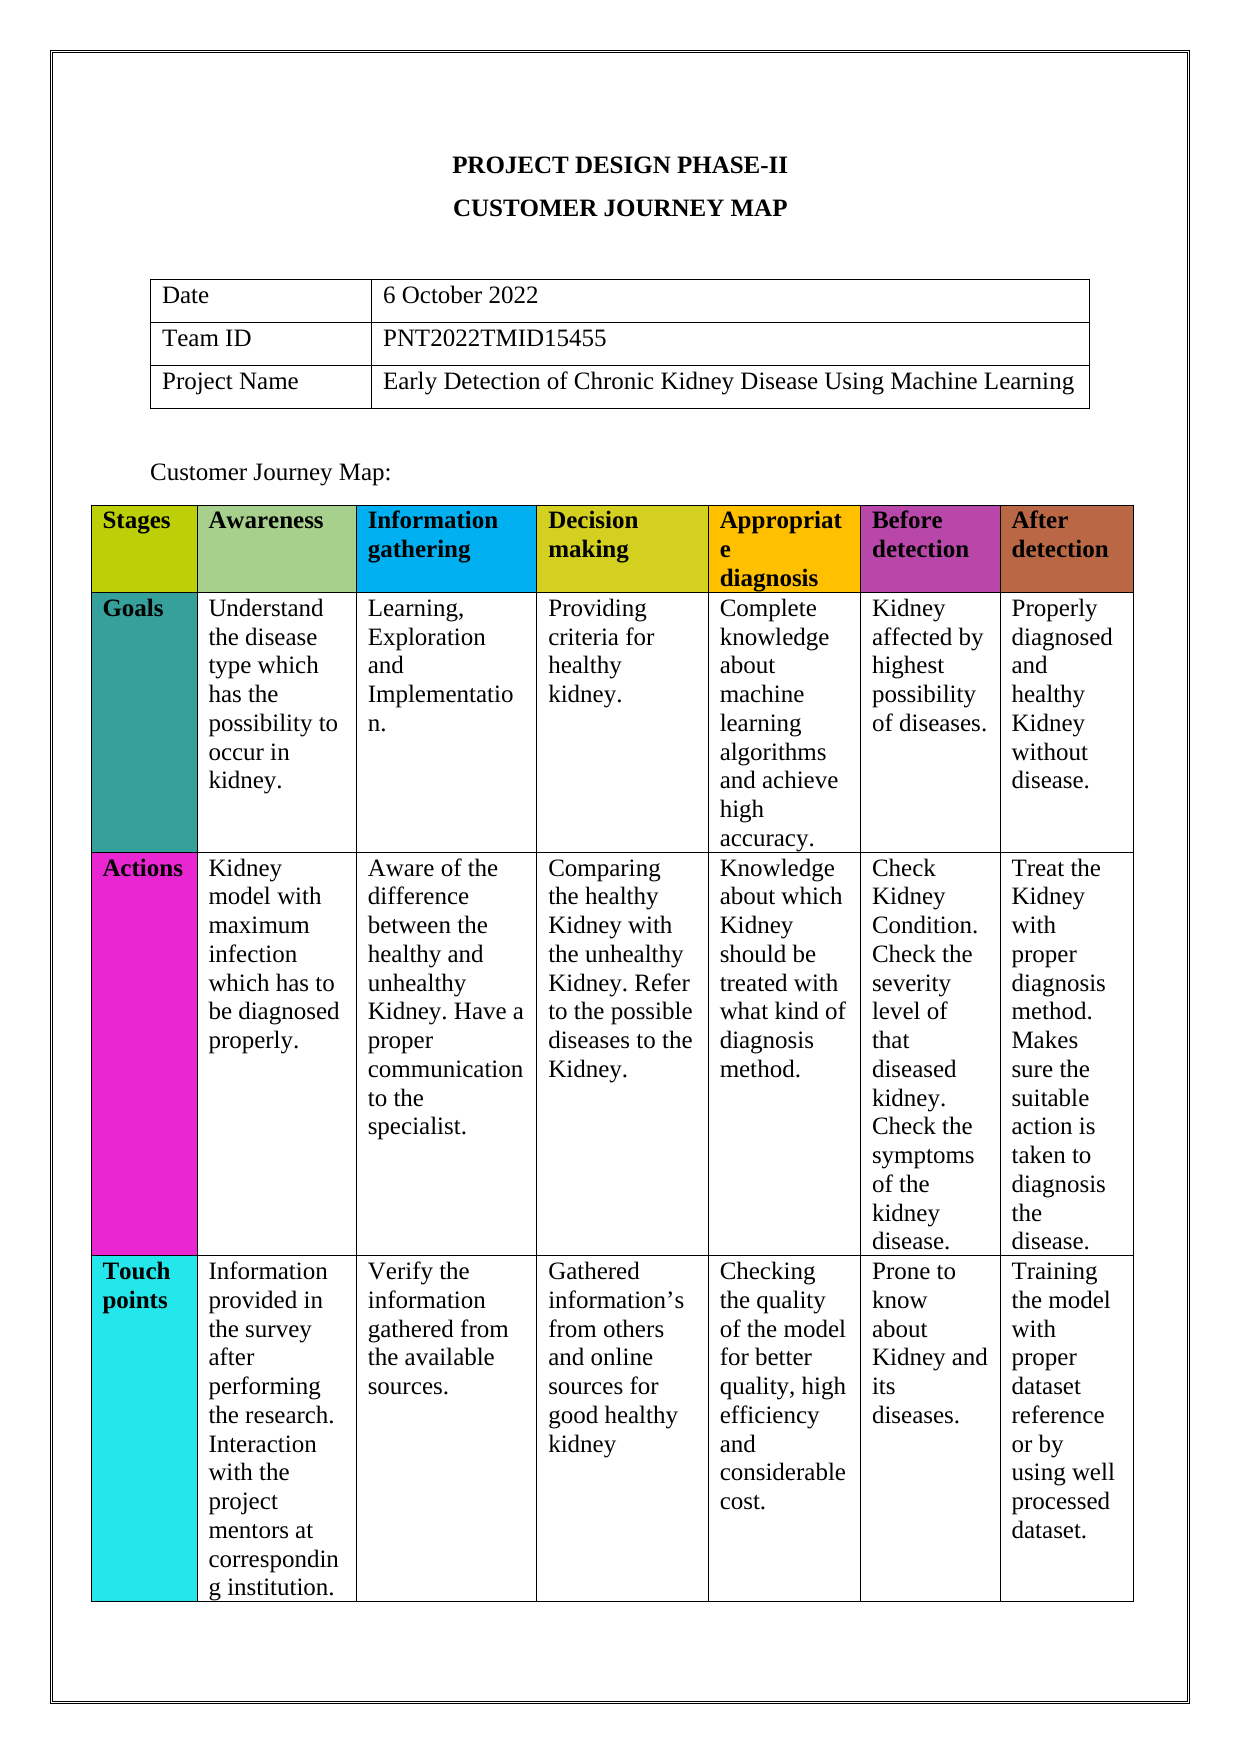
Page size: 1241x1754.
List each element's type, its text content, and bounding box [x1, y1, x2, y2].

table_cell Comparing the healthy Kidney with the unhealthy Kidney. Refer to the possible diseases to the Kidney. [537, 853, 708, 1255]
text PROJECT DESIGN PHASE-II [150, 150, 1090, 179]
table_cell Complete knowledge about machine learning algorithms and achieve high accuracy. [709, 593, 860, 852]
table_header Date [151, 280, 371, 322]
table_cell Actions [92, 853, 197, 1255]
table_header Appropriate diagnosis [709, 506, 860, 592]
text Customer Journey Map: [150, 457, 1090, 486]
table_cell Knowledge about which Kidney should be treated with what kind of diagnosis method. [709, 853, 860, 1255]
text CUSTOMER JOURNEY MAP [150, 193, 1090, 222]
table_header 6 October 2022 [372, 280, 1089, 322]
table_cell PNT2022TMID15455 [372, 323, 1089, 365]
table_header Stages [92, 506, 197, 592]
table_header Decision making [537, 506, 708, 592]
table_cell Verify the information gathered from the available sources. [357, 1256, 536, 1601]
table_header Awareness [198, 506, 356, 592]
table_cell Prone to know about Kidney and its diseases. [861, 1256, 1000, 1601]
table_cell Aware of the difference between the healthy and unhealthy Kidney. Have a proper communication to the specialist. [357, 853, 536, 1255]
table_cell Providing criteria for healthy kidney. [537, 593, 708, 852]
table_cell Touch points [92, 1256, 197, 1601]
table_header Before detection [861, 506, 1000, 592]
table_cell Treat the Kidney with proper diagnosis method. Makes sure the suitable action is taken to diagnosis the disease. [1001, 853, 1133, 1255]
table_cell Checking the quality of the model for better quality, high efficiency and considerable cost. [709, 1256, 860, 1601]
table_cell Goals [92, 593, 197, 852]
table_cell Team ID [151, 323, 371, 365]
table_cell Kidney affected by highest possibility of diseases. [861, 593, 1000, 852]
table_cell Project Name [151, 366, 371, 408]
table_cell Check Kidney Condition. Check the severity level of that diseased kidney. Check the symptoms of the kidney disease. [861, 853, 1000, 1255]
table_cell Kidney model with maximum infection which has to be diagnosed properly. [198, 853, 356, 1255]
table_cell Early Detection of Chronic Kidney Disease Using Machine Learning [372, 366, 1089, 408]
table_cell Training the model with proper dataset reference or by using well processed dataset. [1001, 1256, 1133, 1601]
table_cell Properly diagnosed and healthy Kidney without disease. [1001, 593, 1133, 852]
table_cell Information provided in the survey after performing the research. Interaction with the project mentors at corresponding institution. [198, 1256, 356, 1601]
table_cell Gathered information’s from others and online sources for good healthy kidney [537, 1256, 708, 1601]
table_cell Understand the disease type which has the possibility to occur in kidney. [198, 593, 356, 852]
table_cell Learning, Exploration and Implementation. [357, 593, 536, 852]
table_header After detection [1001, 506, 1133, 592]
table_header Information gathering [357, 506, 536, 592]
